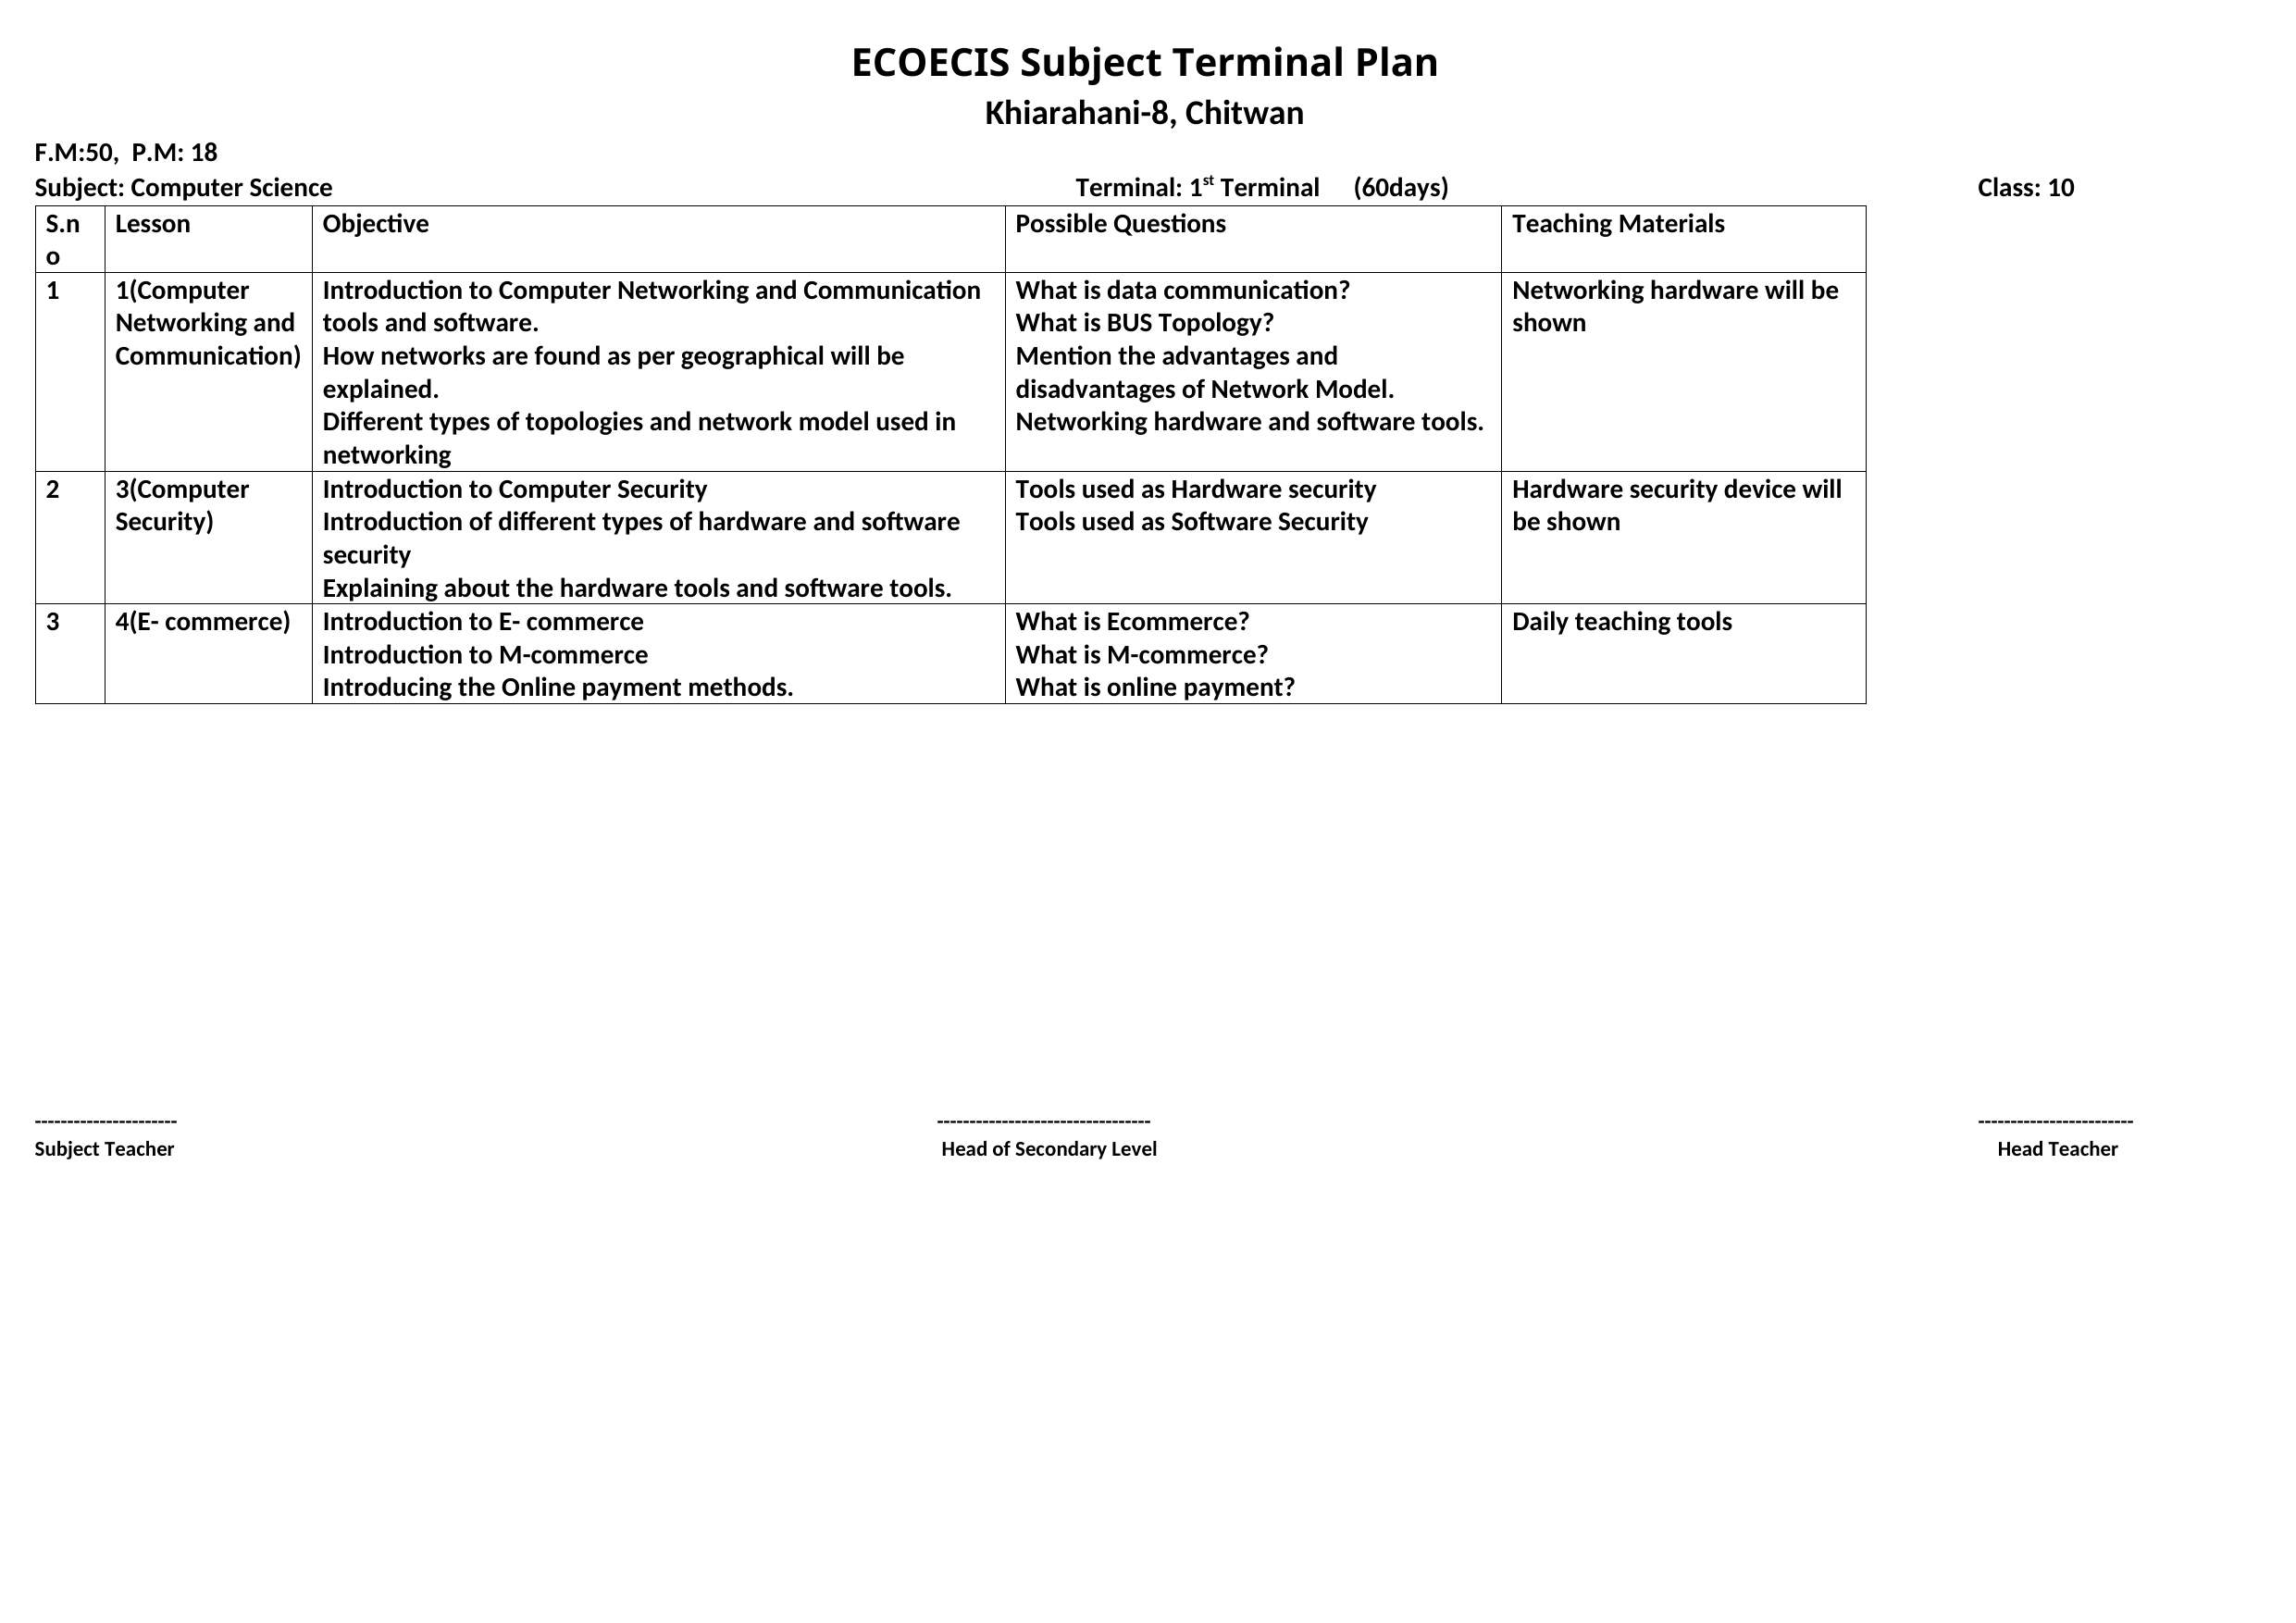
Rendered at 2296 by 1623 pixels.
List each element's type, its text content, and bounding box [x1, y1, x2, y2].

table_cell Hardware security device will be shown [1502, 472, 1866, 603]
table_header Possible Questions [1006, 206, 1501, 272]
text ECOECIS Subject Terminal Plan [34, 34, 2255, 87]
text Khiarahani-8, Chitwan [34, 91, 2255, 132]
table_cell 3 [36, 604, 105, 703]
table_cell What is data communication? What is BUS Topology? Mention the advantages and disadvantages of Network Model. Networking hardware and software tools. [1006, 273, 1501, 471]
table_cell What is Ecommerce? What is M-commerce? What is online payment? [1006, 604, 1501, 703]
table_cell 4(E- commerce) [105, 604, 312, 703]
text ---------------------- --------------------------------- ------------------------ [34, 1108, 2255, 1134]
table_header S.no [36, 206, 105, 272]
table_cell Introduction to Computer Networking and Communication tools and software. How networks are found as per geographical will be explained. Different types of topologies and network model used in networking [313, 273, 1005, 471]
table_cell 2 [36, 472, 105, 603]
table_cell 1 [36, 273, 105, 471]
table_cell 3(Computer Security) [105, 472, 312, 603]
table_header Lesson [105, 206, 312, 272]
table_cell Daily teaching tools [1502, 604, 1866, 703]
text Subject Teacher Head of Secondary Level Head Teacher [34, 1135, 2255, 1161]
table_cell Introduction to E- commerce Introduction to M-commerce Introducing the Online payment methods. [313, 604, 1005, 703]
table_cell Tools used as Hardware security Tools used as Software Security [1006, 472, 1501, 603]
table_header Teaching Materials [1502, 206, 1866, 272]
table_header Objective [313, 206, 1005, 272]
table_cell 1(Computer Networking and Communication) [105, 273, 312, 471]
table_cell Introduction to Computer Security Introduction of different types of hardware and software security Explaining about the hardware tools and software tools. [313, 472, 1005, 603]
text Subject: Computer Science Terminal: 1st Terminal (60days) Class: 10 [34, 170, 2255, 203]
text F.M:50, P.M: 18 [34, 135, 2255, 168]
table_cell Networking hardware will be shown [1502, 273, 1866, 471]
